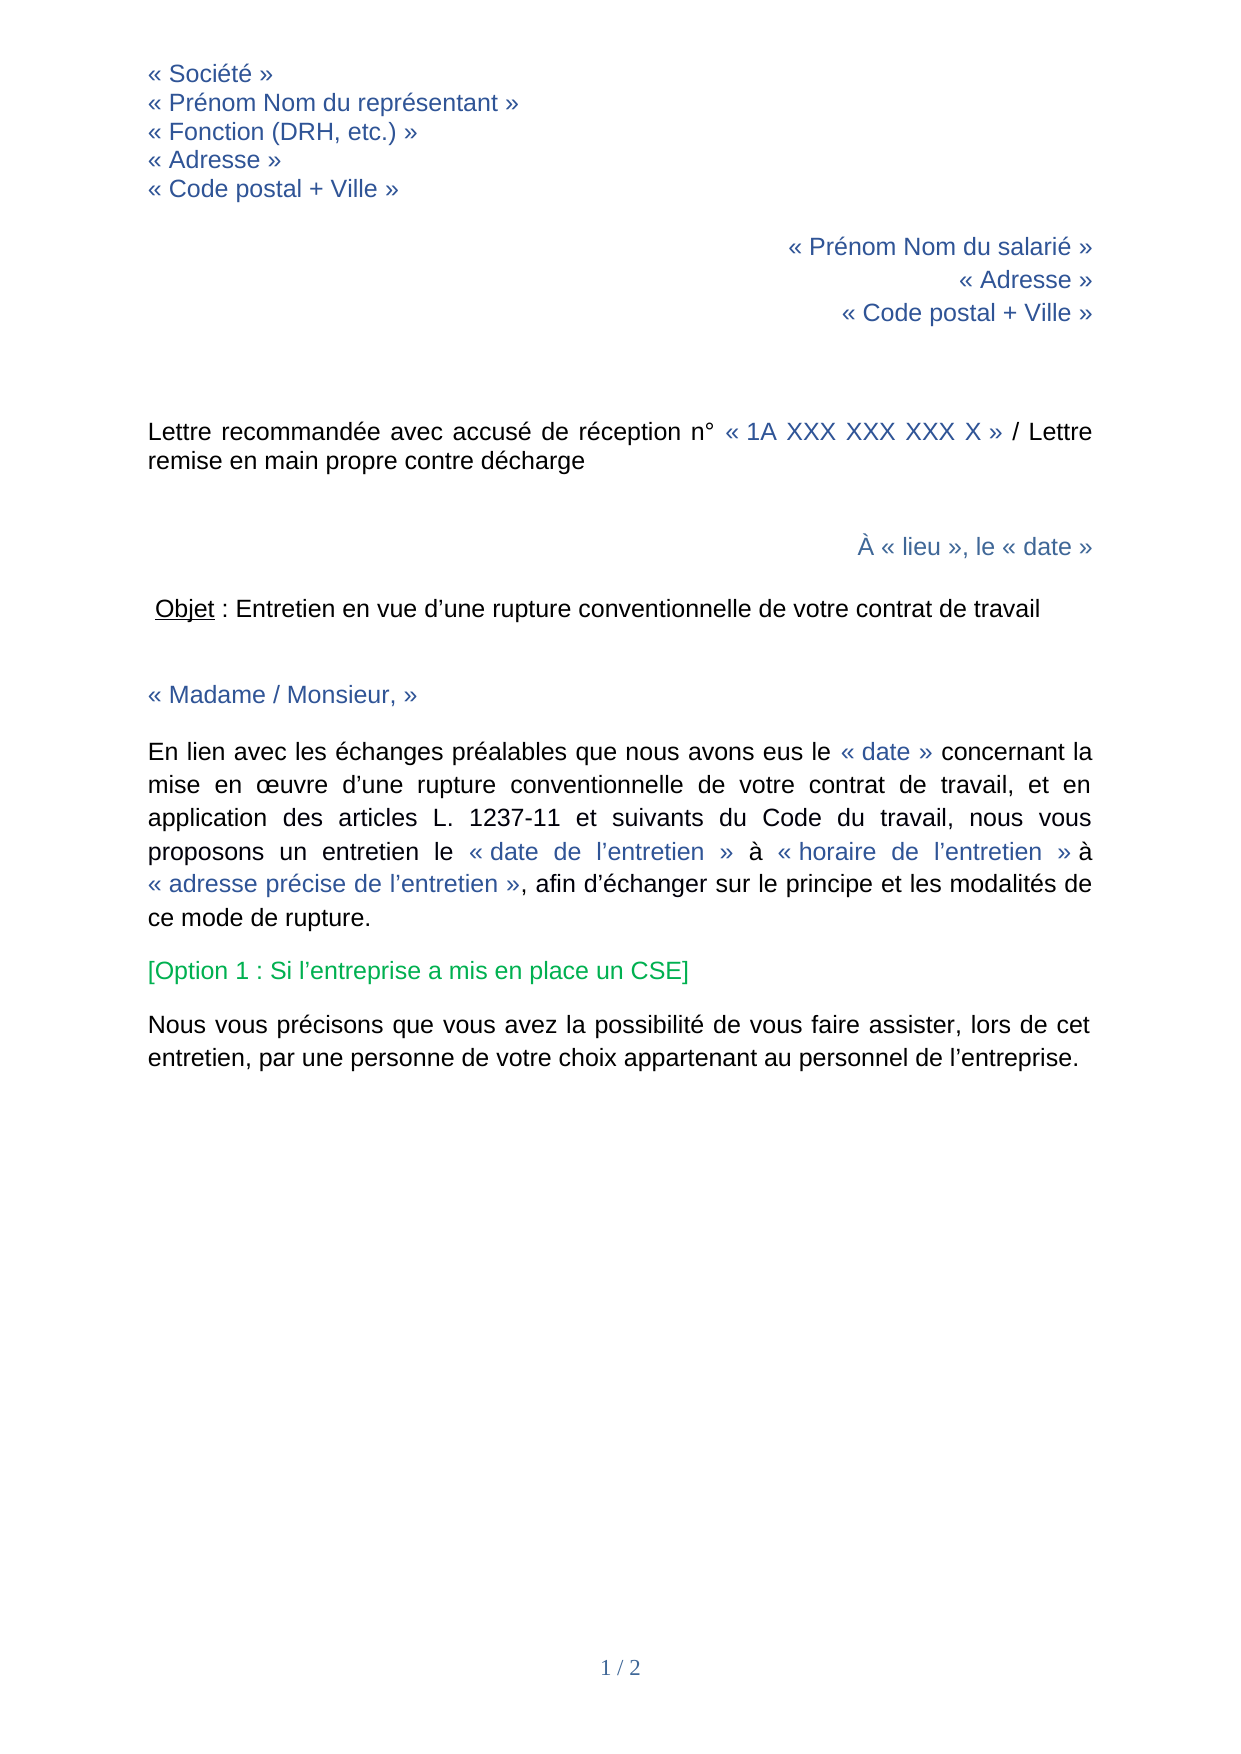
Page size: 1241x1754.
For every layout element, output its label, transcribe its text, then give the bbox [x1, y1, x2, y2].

text Nous vous précisons que vous avez la possibilité de vous faire assister, lors de cet entretien, par une personne de votre choix appartenant au personnel de l’entreprise. [148, 1010, 1092, 1072]
text « Société » [148, 59, 1092, 88]
text « Code postal + Ville » [148, 174, 1092, 203]
text « Prénom Nom du salarié » [148, 232, 1092, 260]
text « Code postal + Ville » [148, 298, 1092, 326]
text Objet : Entretien en vue d’une rupture conventionnelle de votre contrat de travail [148, 594, 1092, 622]
text « Fonction (DRH, etc.) » [148, 117, 1092, 145]
text En lien avec les échanges préalables que nous avons eus le « date » concernant la mise en œuvre d’une rupture conventionnelle de votre contrat de travail, et en application des articles L. 1237-11 et suivants du Code du travail, nous vous proposons un entretien le « date de l’entretien » à « horaire de l’entretien » à « adresse précise de l’entretien », afin d’échanger sur le principe et les modalités de ce mode de rupture. [148, 737, 1092, 931]
text « Adresse » [148, 145, 1092, 174]
text « Adresse » [148, 264, 1092, 293]
text « Madame / Monsieur, » [148, 680, 1092, 709]
text À « lieu », le « date » [148, 532, 1092, 561]
text « Prénom Nom du représentant » [148, 88, 1092, 117]
text Lettre recommandée avec accusé de réception n° « 1A XXX XXX XXX X » / Lettre remise en main propre contre décharge [148, 417, 1092, 474]
text [Option 1 : Si l’entreprise a mis en place un CSE] [148, 956, 1092, 985]
